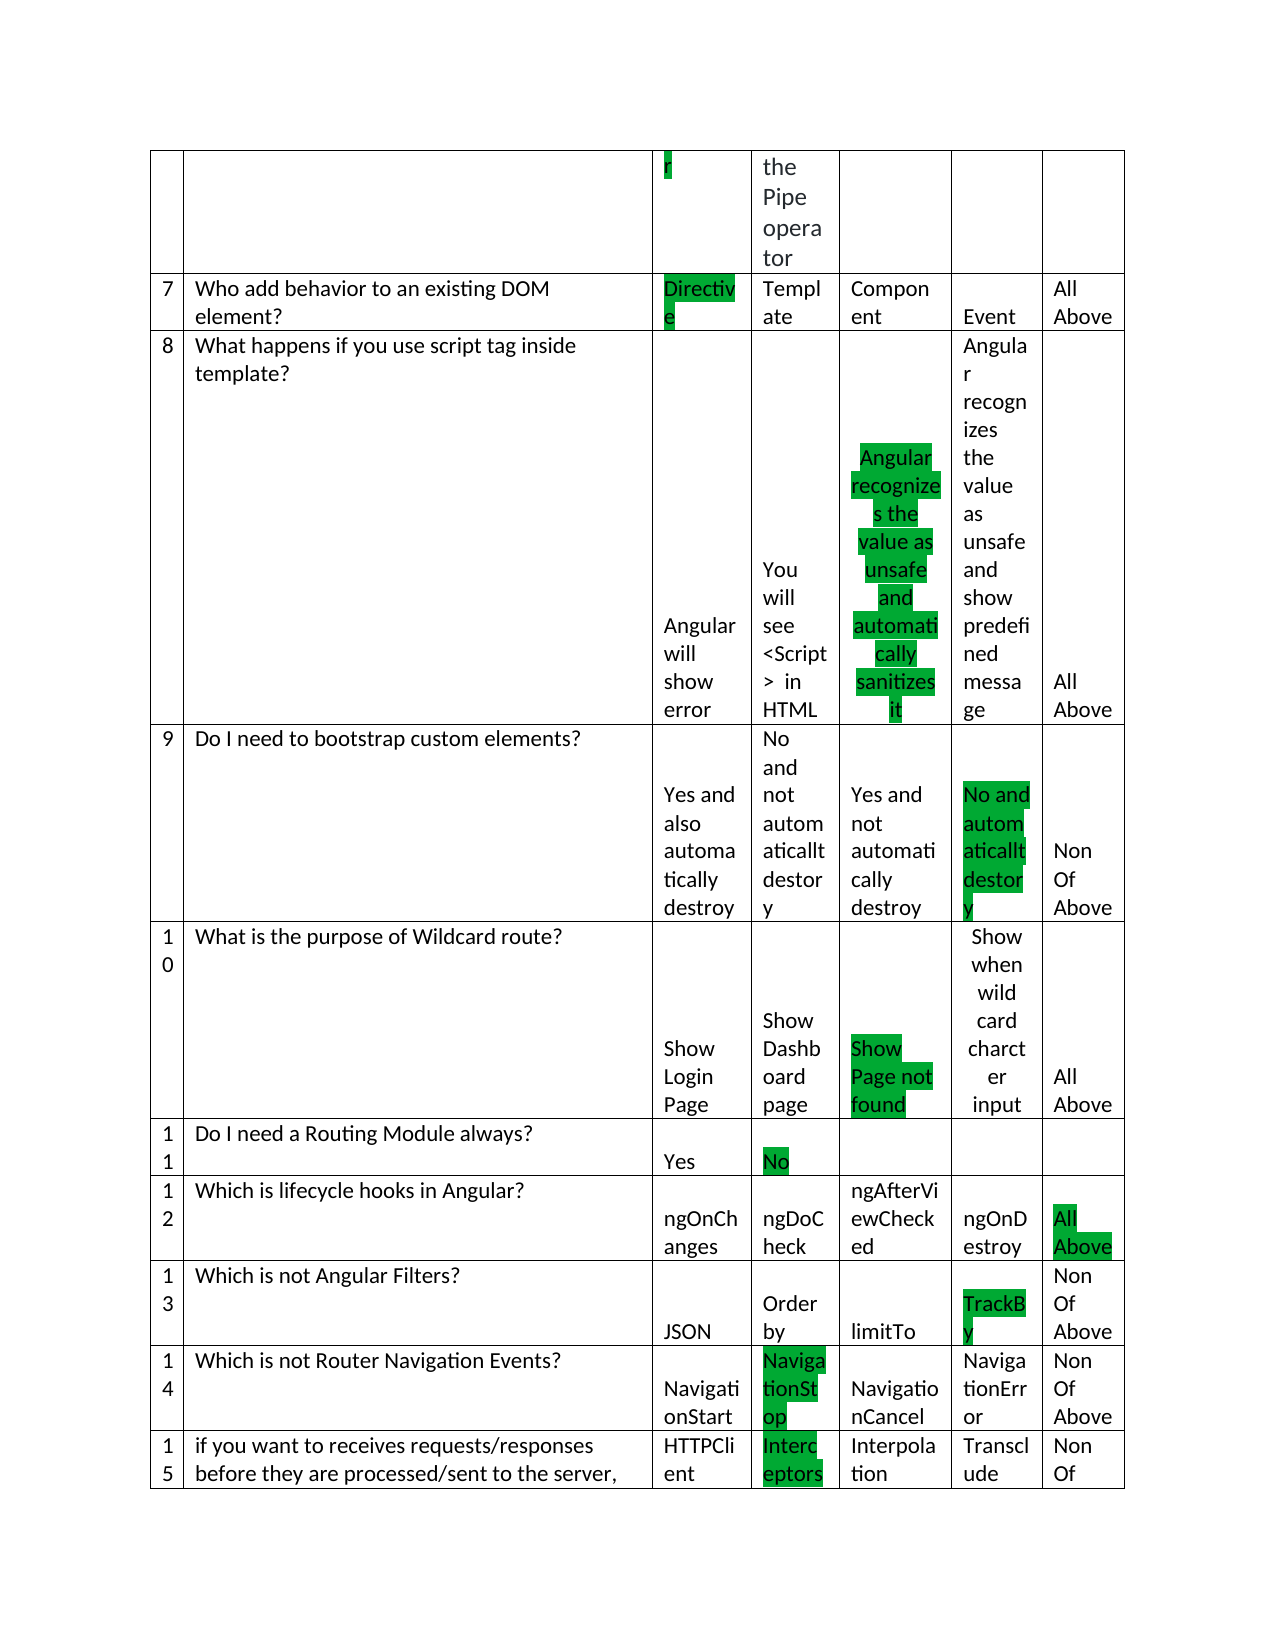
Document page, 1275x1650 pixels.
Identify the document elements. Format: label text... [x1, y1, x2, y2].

table_cell 8 [151, 331, 183, 723]
table_cell NavigationStart [653, 1346, 751, 1430]
table_cell Non Of Above [1043, 1346, 1124, 1430]
table_cell All Above [1043, 331, 1124, 723]
table_cell Interceptors [817, 1431, 839, 1487]
table_cell [952, 1119, 1042, 1175]
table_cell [184, 151, 652, 273]
table_cell Which is not Angular Filters? [184, 1261, 652, 1345]
table_cell You will see <Script> in HTML [752, 331, 839, 723]
table_cell ngAfterViewChecked [840, 1176, 951, 1260]
table_cell 6 [151, 151, 183, 273]
table_cell ngOnChanges [653, 1176, 751, 1260]
table_cell ngOnDestroy [952, 1176, 1042, 1260]
table_cell 10 [151, 922, 183, 1118]
table_cell 14 [151, 1346, 183, 1430]
table_cell Yes and not automatically destroy [840, 725, 951, 921]
table_cell [1043, 151, 1124, 273]
table_cell Angular will show error [653, 331, 751, 723]
table_cell NavigationStop [787, 1346, 839, 1430]
table_cell [840, 1119, 951, 1175]
table_cell What happens if you use script tag inside template? [184, 331, 652, 723]
table_cell NavigationCancel [840, 1346, 951, 1430]
table_cell 7 [151, 274, 183, 330]
table_cell Transclude [952, 1431, 1042, 1487]
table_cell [752, 151, 839, 273]
table_cell Event [952, 274, 1042, 330]
table_cell 15 [151, 1431, 183, 1487]
table_cell All Above [1043, 922, 1124, 1118]
table_cell Angular recognizes the value as unsafe and automatically sanitizes it [840, 331, 951, 723]
table_cell Which is lifecycle hooks in Angular? [184, 1176, 652, 1260]
table_cell Template [752, 274, 839, 330]
table_cell Yes [653, 1119, 751, 1175]
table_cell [184, 1431, 652, 1487]
table_cell Show when wild card charcter input [952, 922, 1042, 1118]
table_cell 11 [151, 1119, 183, 1175]
table_cell Yes and also automatically destroy [653, 725, 751, 921]
table_cell Non Of Above [1043, 1261, 1124, 1345]
table_cell ngDoCheck [752, 1176, 839, 1260]
table_cell Show Page not found [840, 922, 951, 1118]
table_cell Non Of Above [1043, 1431, 1124, 1487]
table_cell [840, 151, 951, 273]
table_cell Component [840, 274, 951, 330]
table_cell HTTPClient [653, 1431, 751, 1487]
table_cell TrackBy [952, 1261, 1042, 1345]
table_cell Which is not Router Navigation Events? [184, 1346, 652, 1430]
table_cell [653, 151, 751, 273]
table_cell [1043, 1119, 1124, 1175]
table_cell No and not automaticallt destory [752, 725, 839, 921]
table_cell Do I need to bootstrap custom elements? [184, 725, 652, 921]
table_cell Who add behavior to an existing DOM element? [184, 274, 652, 330]
table_cell limitTo [840, 1261, 951, 1345]
table_cell All Above [1043, 274, 1124, 330]
table_cell Show Login Page [653, 922, 751, 1118]
table_cell Non Of Above [1043, 725, 1124, 921]
table_cell No [752, 1119, 839, 1175]
table_cell 12 [151, 1176, 183, 1260]
table_cell [952, 151, 1042, 273]
table_cell No and automaticallt destory [952, 725, 1042, 921]
table_cell Show Dashboard page [752, 922, 839, 1118]
table_cell All Above [1043, 1176, 1124, 1260]
table_cell Do I need a Routing Module always? [184, 1119, 652, 1175]
table_cell Angular recognizes the value as unsafe and show predefined message [952, 331, 1042, 723]
table_cell What is the purpose of Wildcard route? [184, 922, 652, 1118]
table_cell 13 [151, 1261, 183, 1345]
table_cell 9 [151, 725, 183, 921]
table_cell Orderby [752, 1261, 839, 1345]
table_cell Interpolation [840, 1431, 951, 1487]
table_cell JSON [653, 1261, 751, 1345]
table_cell NavigationError [952, 1346, 1042, 1430]
table_cell Directive [675, 274, 751, 330]
